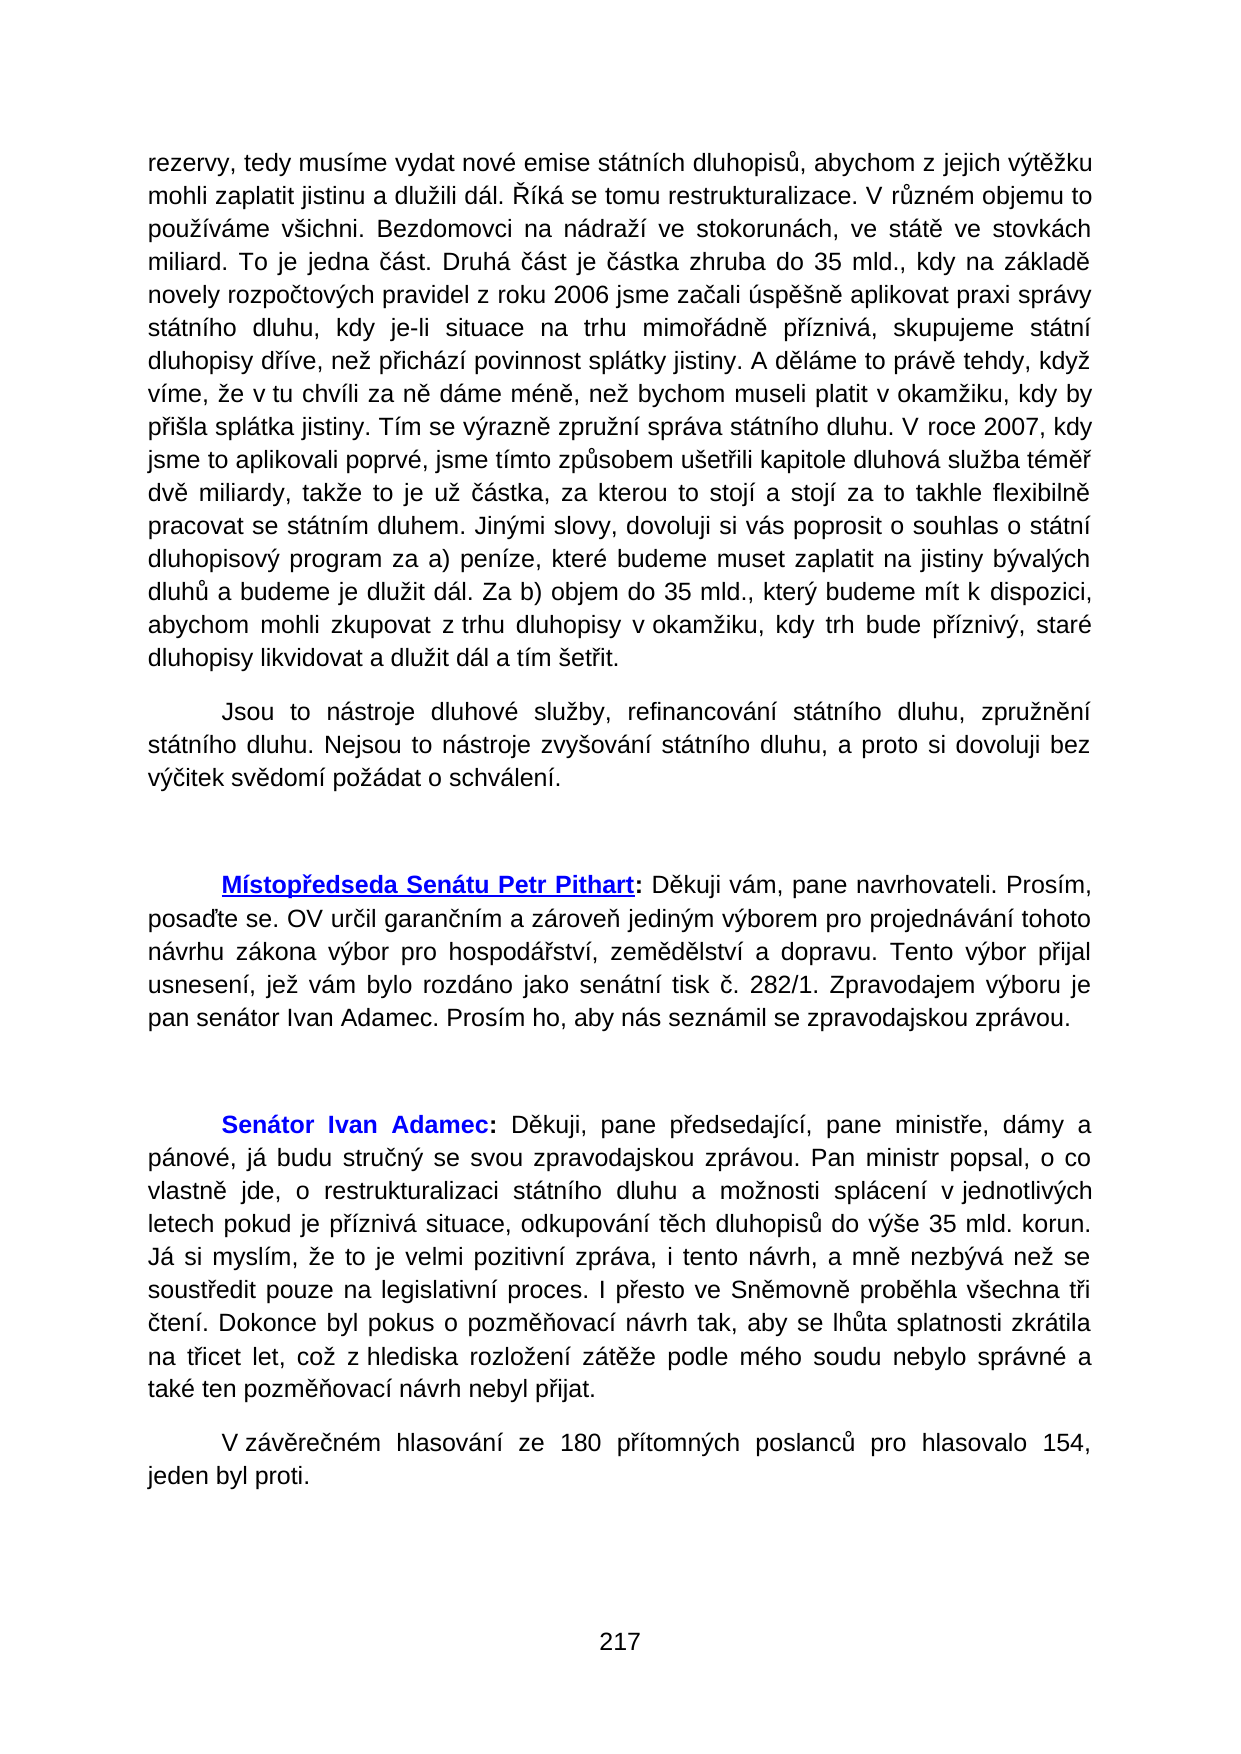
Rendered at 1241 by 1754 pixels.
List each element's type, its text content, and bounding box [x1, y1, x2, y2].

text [148, 148, 1093, 672]
text Senátor Ivan Adamec: Děkuji, pane předsedající, pane ministře, dámy a pánové, já budu stručný se svou zpravodajskou zprávou. Pan ministr popsal, o co vlastně jde, o restrukturalizaci státního dluhu a možnosti splácení v jednotlivých letech pokud je příznivá situace, odkupování těch dluhopisů do výše 35 mld. korun. Já si myslím, že to je velmi pozitivní zpráva, i tento návrh, a mně nezbývá než se soustředit pouze na legislativní proces. I přesto ve Sněmovně proběhla všechna tři čtení. Dokonce byl pokus o pozměňovací návrh tak, aby se lhůta splatnosti zkrátila na třicet let, což z hlediska rozložení zátěže podle mého soudu nebylo správné a také ten pozměňovací návrh nebyl přijat. [148, 1110, 1093, 1403]
text V závěrečném hlasování ze 180 přítomných poslanců pro hlasovalo 154, jeden byl proti. [148, 1428, 1093, 1490]
text Místopředseda Senátu Petr Pithart: Děkuji vám, pane navrhovateli. Prosím, posaďte se. OV určil garančním a zároveň jediným výborem pro projednávání tohoto návrhu zákona výbor pro hospodářství, zemědělství a dopravu. Tento výbor přijal usnesení, jež vám bylo rozdáno jako senátní tisk č. 282/1. Zpravodajem výboru je pan senátor Ivan Adamec. Prosím ho, aby nás seznámil se zpravodajskou zprávou. [148, 871, 1093, 1031]
text Jsou to nástroje dluhové služby, refinancování státního dluhu, zpružnění státního dluhu. Nejsou to nástroje zvyšování státního dluhu, a proto si dovoluji bez výčitek svědomí požádat o schválení. [148, 697, 1093, 792]
